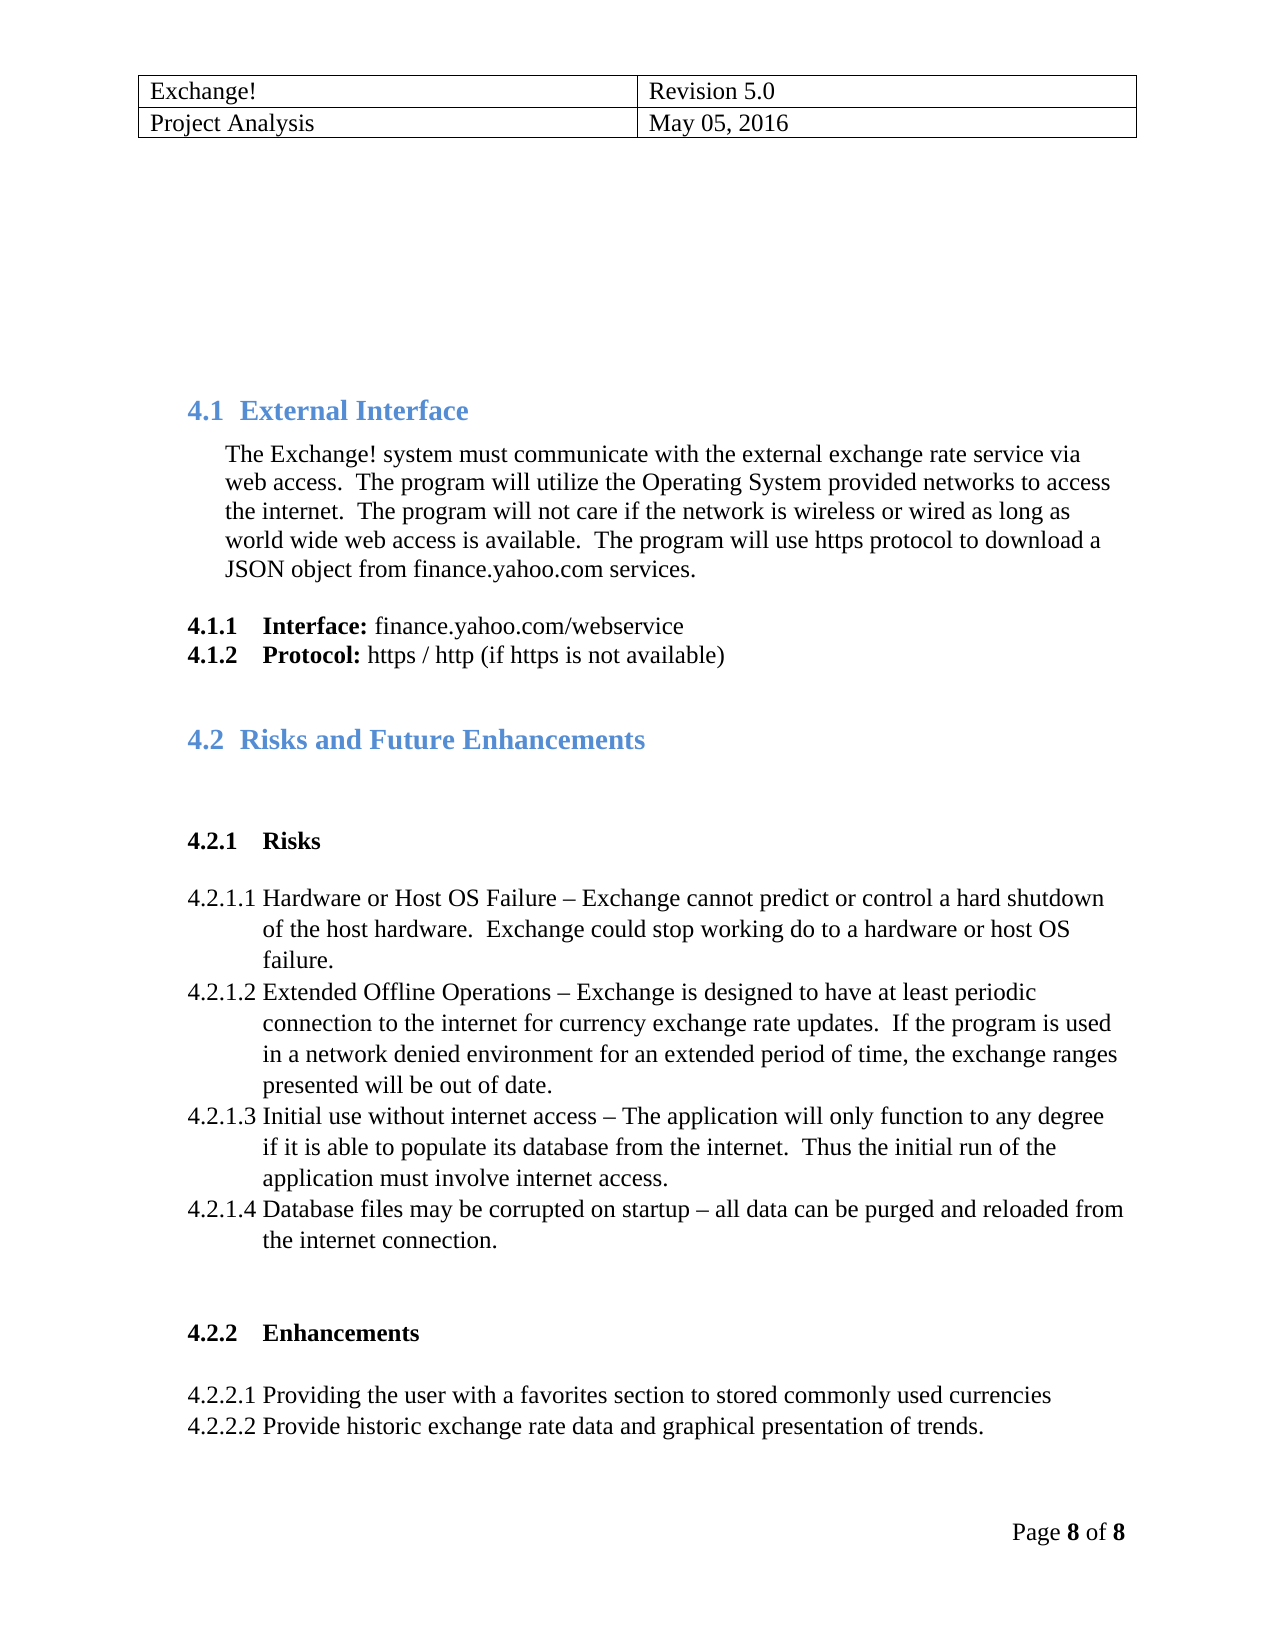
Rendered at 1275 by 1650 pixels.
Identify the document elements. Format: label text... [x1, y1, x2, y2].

list Providing the user with a favorites section to stored commonly used currencies [187, 1380, 1125, 1409]
text The Exchange! system must communicate with the external exchange rate service via web access. The program will utilize the Operating System provided networks to access the internet. The program will not care if the network is wireless or wired as long as world wide web access is available. The program will use https protocol to download a JSON object from finance.yahoo.com services. [225, 439, 1125, 582]
list Initial use without internet access – The application will only function to any degree if it is able to populate its database from the internet. Thus the initial run of the application must involve internet access. [187, 1101, 1125, 1192]
list Risks [187, 826, 1125, 855]
subtitle External Interface [187, 393, 1125, 426]
subtitle Risks and Future Enhancements [187, 722, 1125, 756]
list Provide historic exchange rate data and graphical presentation of trends. [187, 1411, 1125, 1440]
list Extended Offline Operations – Exchange is designed to have at least periodic connection to the internet for currency exchange rate updates. If the program is used in a network denied environment for an extended period of time, the exchange ranges presented will be out of date. [187, 977, 1125, 1098]
list Protocol: https / http (if https is not available) [187, 640, 1125, 669]
list Database files may be corrupted on startup – all data can be purged and reloaded from the internet connection. [187, 1194, 1125, 1254]
list Enhancements [187, 1318, 1125, 1347]
list Interface: finance.yahoo.com/webservice [187, 611, 1125, 640]
list Hardware or Host OS Failure – Exchange cannot predict or control a hard shutdown of the host hardware. Exchange could stop working do to a hardware or host OS failure. [187, 883, 1125, 974]
